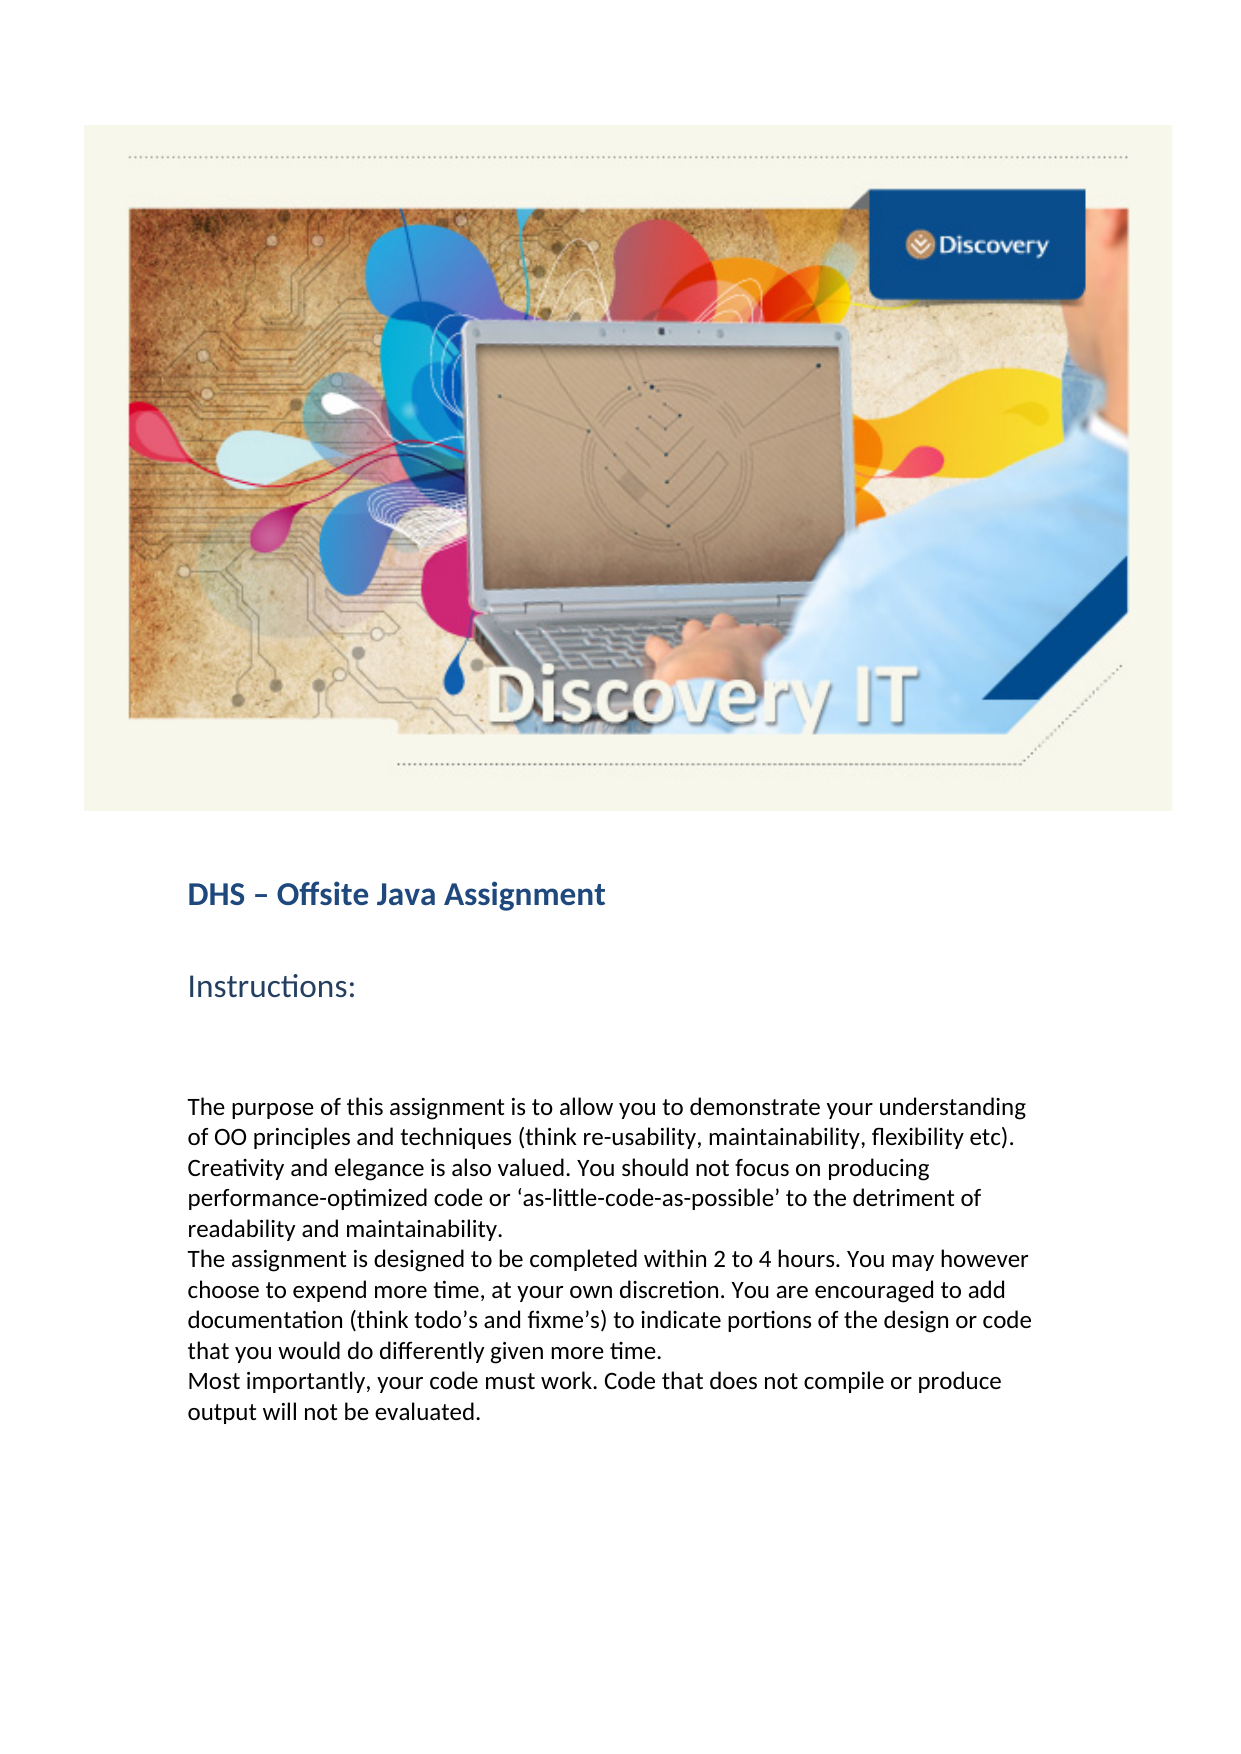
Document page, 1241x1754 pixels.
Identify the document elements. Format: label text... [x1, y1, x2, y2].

picture [84, 125, 1173, 811]
text The purpose of this assignment is to allow you to demonstrate your understanding of OO principles and techniques (think re-usability, maintainability, flexibility etc). Creativity and elegance is also valued. You should not focus on producing performance-optimized code or ‘as-little-code-as-possible’ to the detriment of readability and maintainability. [187, 1091, 1053, 1243]
subtitle Instructions: [187, 965, 1053, 1006]
text Most importantly, your code must work. Code that does not compile or produce output will not be evaluated. [187, 1366, 1053, 1427]
text The assignment is designed to be completed within 2 to 4 hours. You may however choose to expend more time, at your own discretion. You are encouraged to add documentation (think todo’s and fixme’s) to indicate portions of the design or code that you would do differently given more time. [187, 1243, 1053, 1366]
